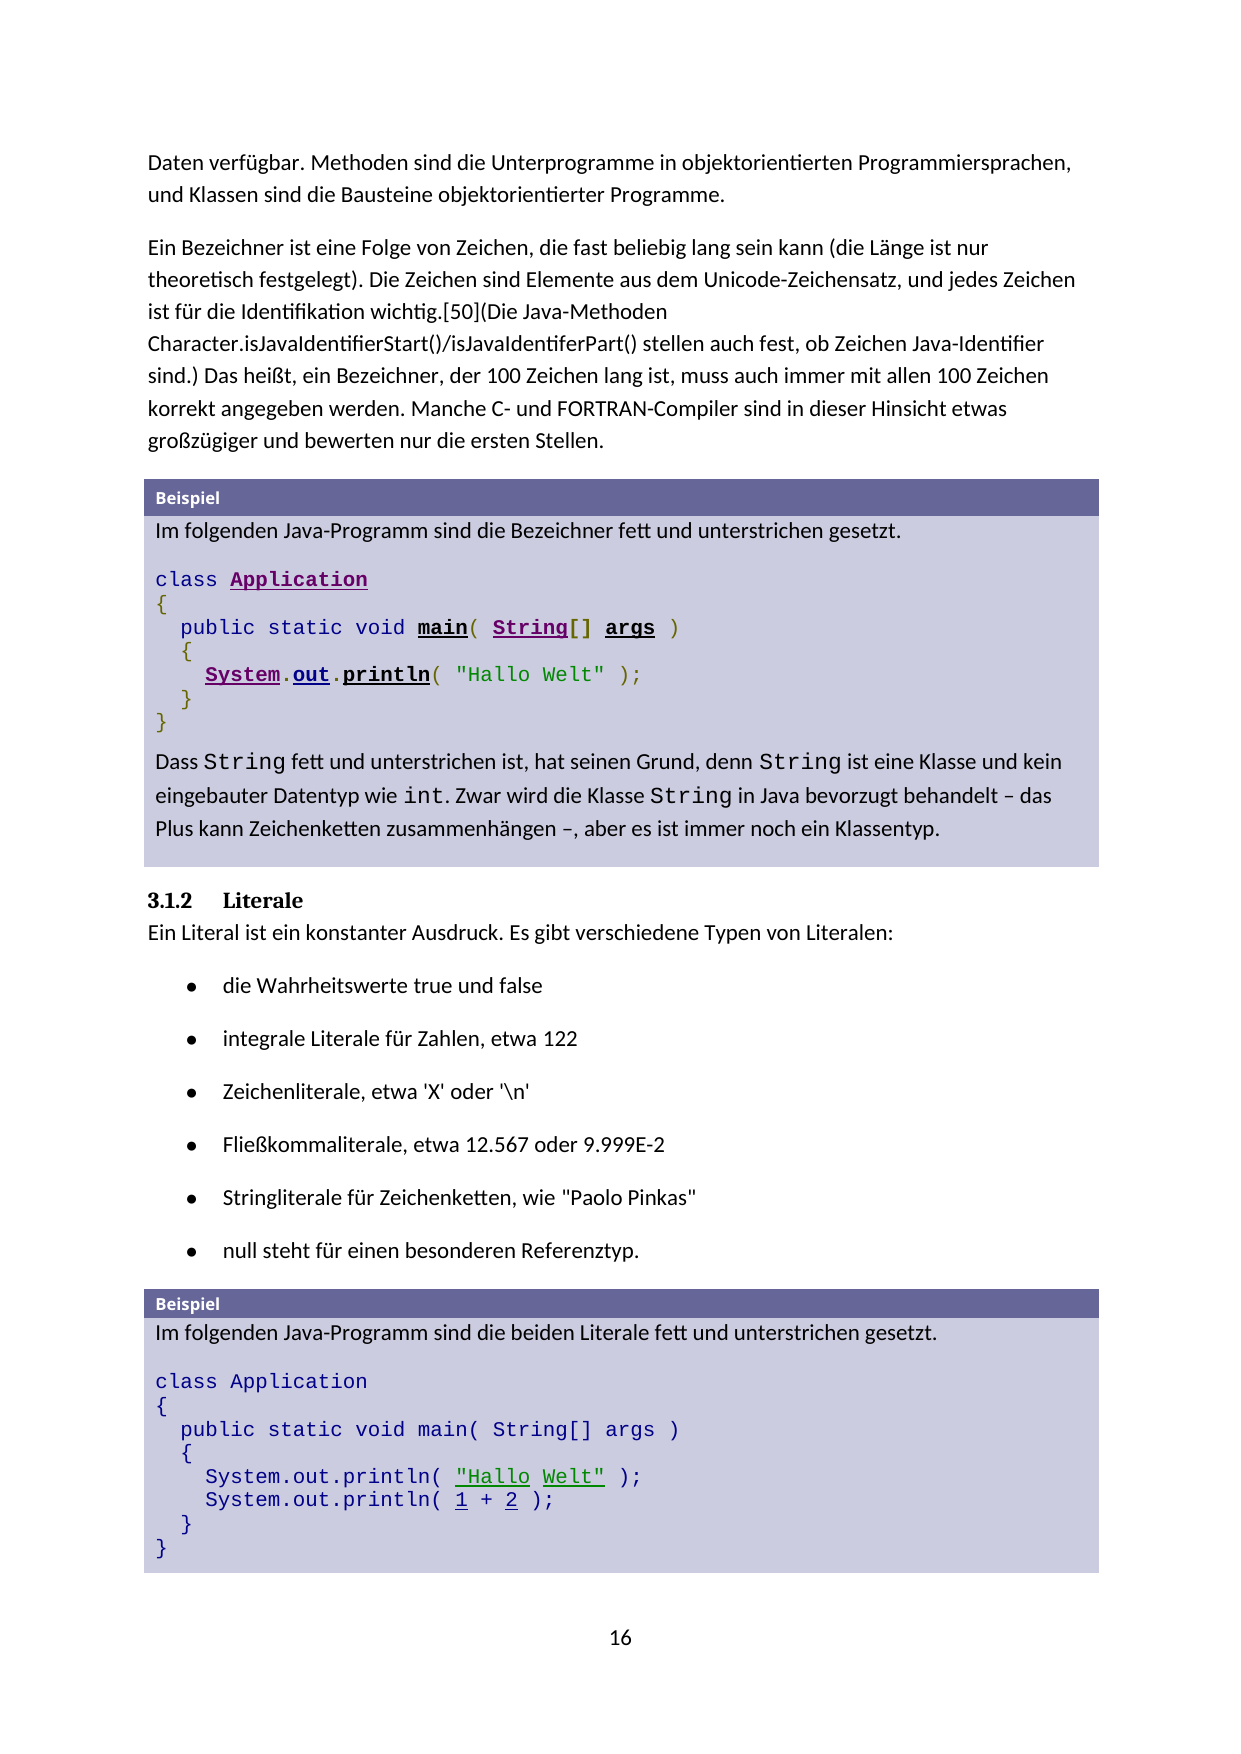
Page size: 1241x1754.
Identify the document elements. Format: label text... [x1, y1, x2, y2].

list integrale Literale für Zahlen, etwa 122 [185, 1024, 1093, 1052]
list die Wahrheitswerte true und false [185, 971, 1093, 999]
list Stringliterale für Zeichenketten, wie "Paolo Pinkas" [185, 1183, 1093, 1211]
text Ein Bezeichner ist eine Folge von Zeichen, die fast beliebig lang sein kann (die Länge ist nur theoretisch festgelegt). Die Zeichen sind Elemente aus dem Unicode-Zeichensatz, und jedes Zeichen ist für die Identifikation wichtig.[50](Die Java-Methoden Character.isJavaIdentifierStart()/isJavaIdentiferPart() stellen auch fest, ob Zeichen Java-Identifier sind.) Das heißt, ein Bezeichner, der 100 Zeichen lang ist, muss auch immer mit allen 100 Zeichen korrekt angegeben werden. Manche C- und FORTRAN-Compiler sind in dieser Hinsicht etwas großzügiger und bewerten nur die ersten Stellen. [148, 233, 1093, 454]
subtitle Literale [148, 888, 1093, 914]
table_cell Im folgenden Java-Programm sind die Bezeichner fett und unterstrichen gesetzt. class Application { public static void main( String[] args ) { System.out.println( "Hallo Welt" ); } } Dass String fett und unterstrichen ist, hat seinen Grund, denn String ist eine Klasse und kein eingebauter Datentyp wie int. Zwar wird die Klasse String in Java bevorzugt behandelt – das Plus kann Zeichenketten zusammenhängen –, aber es ist immer noch ein Klassentyp. [144, 516, 1099, 867]
table_cell Im folgenden Java-Programm sind die beiden Literale fett und unterstrichen gesetzt. class Application { public static void main( String[] args ) { System.out.println( "Hallo Welt" ); System.out.println( 1 + 2 ); } } [144, 1318, 1099, 1573]
text Ein Literal ist ein konstanter Ausdruck. Es gibt verschiedene Typen von Literalen: [148, 918, 1093, 946]
table_header Beispiel [144, 479, 1099, 516]
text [148, 148, 1093, 208]
table_header Beispiel [144, 1289, 1099, 1318]
list Zeichenliterale, etwa 'X' oder '\n' [185, 1077, 1093, 1105]
list null steht für einen besonderen Referenztyp. [185, 1236, 1093, 1264]
list Fließkommaliterale, etwa 12.567 oder 9.999E-2 [185, 1130, 1093, 1158]
